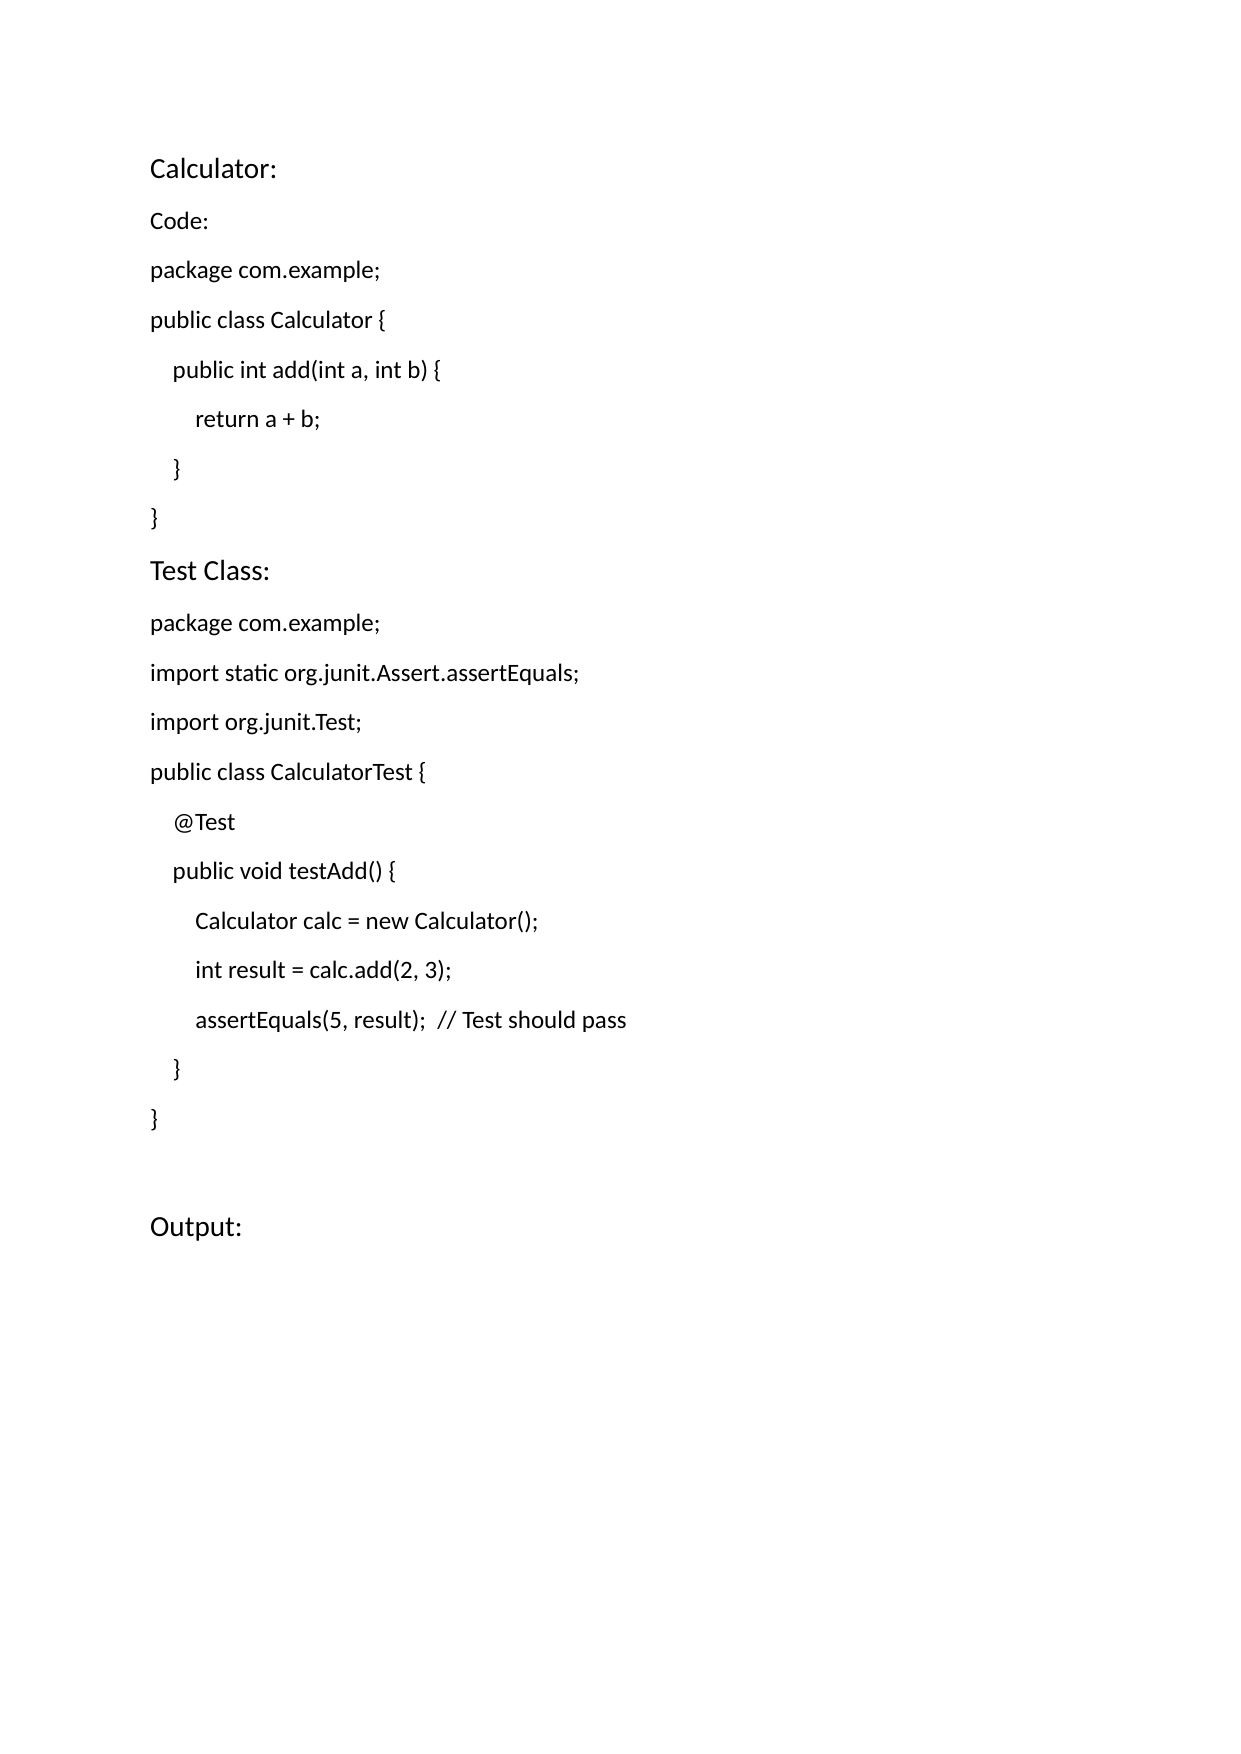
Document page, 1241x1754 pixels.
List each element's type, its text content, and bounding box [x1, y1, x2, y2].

text package com.example; [150, 607, 1090, 638]
text Output: [150, 1208, 1090, 1243]
text } [150, 1053, 1090, 1084]
text package com.example; [150, 255, 1090, 285]
text int result = calc.add(2, 3); [150, 954, 1090, 985]
text Calculator calc = new Calculator(); [150, 905, 1090, 935]
text import static org.junit.Assert.assertEquals; [150, 657, 1090, 687]
text } [150, 453, 1090, 483]
text return a + b; [150, 403, 1090, 434]
text @Test [150, 806, 1090, 836]
text public class Calculator { [150, 304, 1090, 335]
text Code: [150, 205, 1090, 236]
text public int add(int a, int b) { [150, 354, 1090, 384]
text Calculator: [150, 150, 1090, 186]
text public class CalculatorTest { [150, 756, 1090, 787]
text } [150, 1103, 1090, 1134]
text public void testAdd() { [150, 855, 1090, 886]
text } [150, 503, 1090, 533]
text Test Class: [150, 552, 1090, 588]
text assertEquals(5, result); // Test should pass [150, 1004, 1090, 1034]
text import org.junit.Test; [150, 706, 1090, 737]
